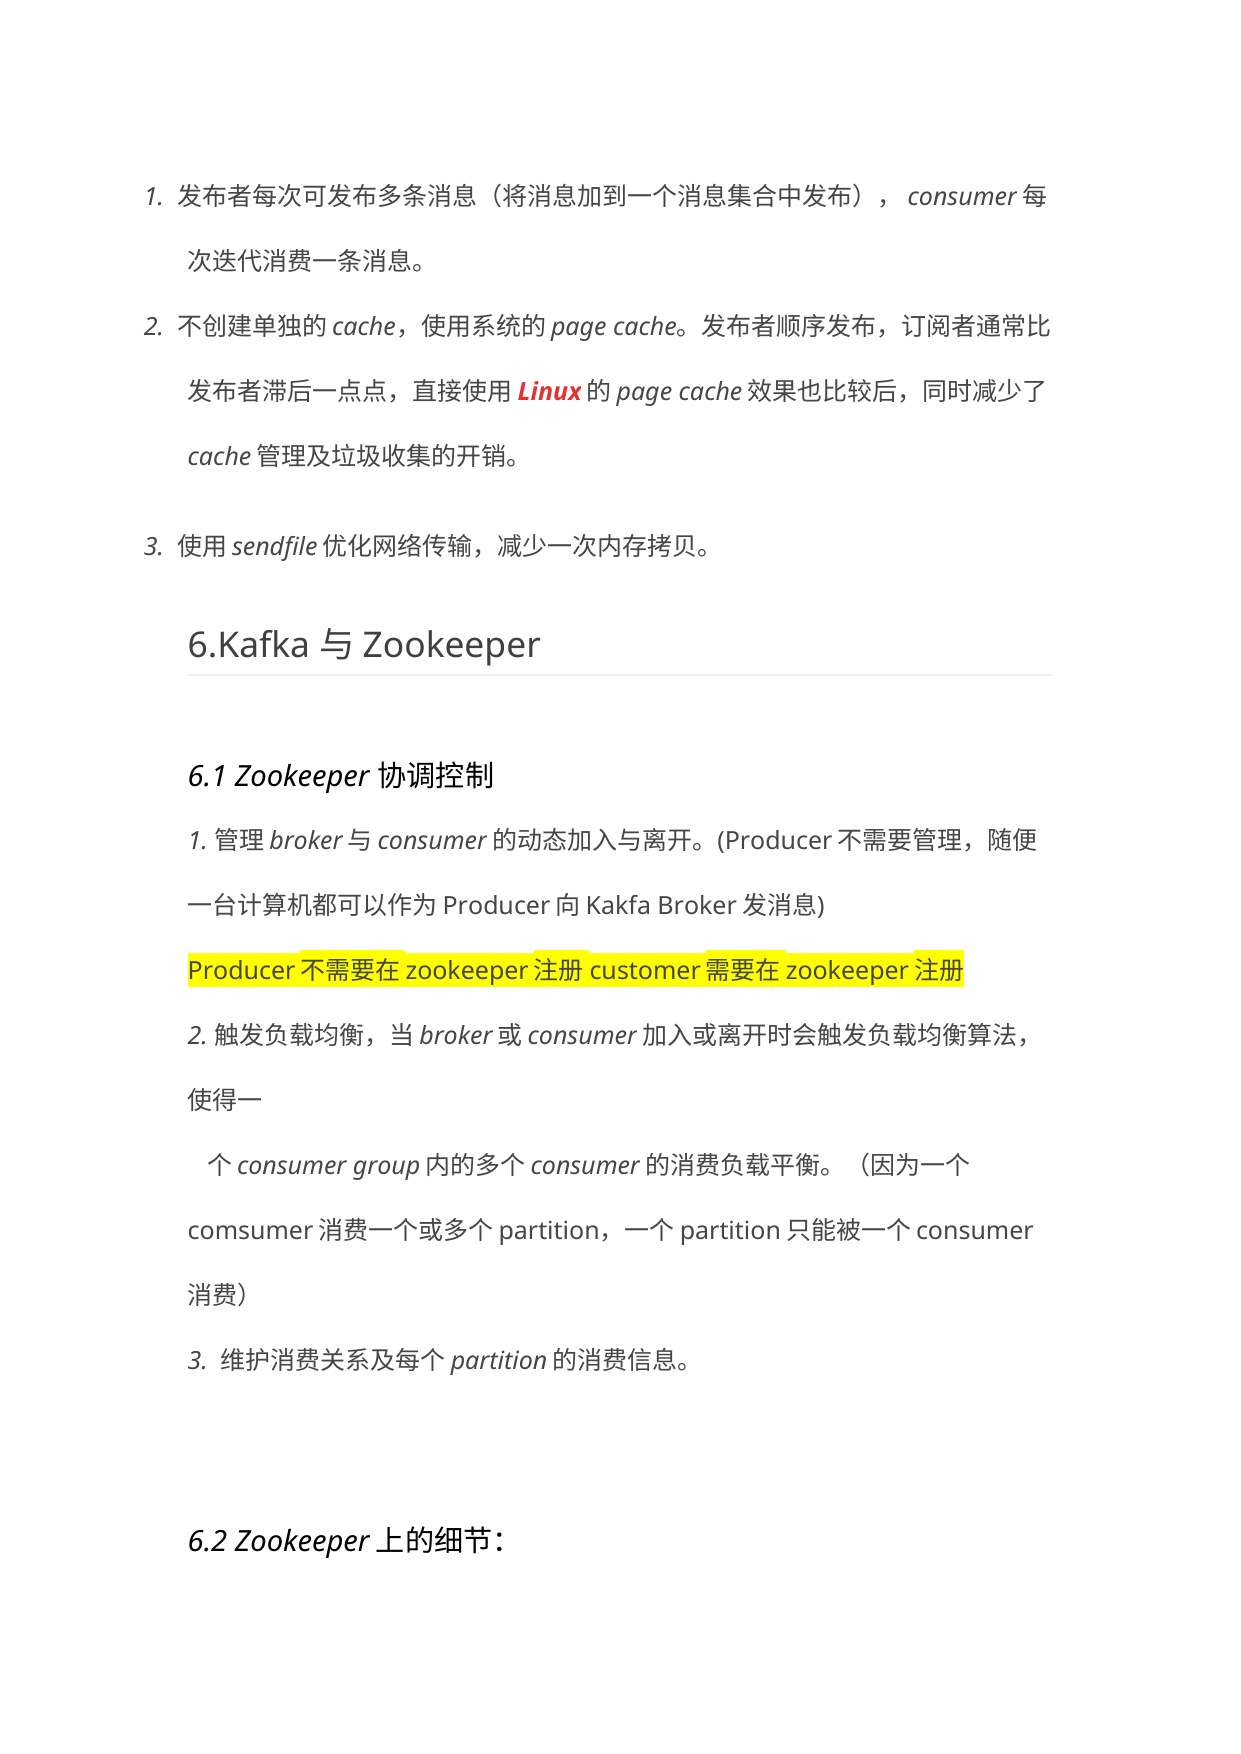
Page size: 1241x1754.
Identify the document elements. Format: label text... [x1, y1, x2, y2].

text 3. 维护消费关系及每个partition的消费信息。 [187, 1326, 1053, 1391]
text 1. 管理broker与consumer的动态加入与离开。(Producer不需要管理，随便一台计算机都可以作为Producer向Kakfa Broker发消息) [187, 806, 1053, 936]
text 6.Kafka 与 Zookeeper [187, 609, 1053, 676]
text 2. 触发负载均衡，当broker或consumer加入或离开时会触发负载均衡算法，使得一 [187, 1001, 1053, 1131]
text 6.1 Zookeeper 协调控制 [187, 741, 1053, 806]
text Producer不需要在zookeeper注册 customer需要在zookeeper注册 [187, 936, 1053, 1001]
text 1. 发布者每次可发布多条消息（将消息加到一个消息集合中发布）， consumer每次迭代消费一条消息。 [144, 162, 1053, 292]
text 2. 不创建单独的cache，使用系统的page cache。发布者顺序发布，订阅者通常比发布者滞后一点点，直接使用Linux的page cache效果也比较后，同时减少了cache管理及垃圾收集的开销。 [144, 292, 1053, 487]
text 个consumer group内的多个consumer的消费负载平衡。（因为一个comsumer消费一个或多个partition，一个partition只能被一个consumer消费） [187, 1131, 1053, 1326]
text 6.2 Zookeeper上的细节： [187, 1506, 1053, 1571]
text 3. 使用sendfile优化网络传输，减少一次内存拷贝。 [144, 512, 1053, 577]
